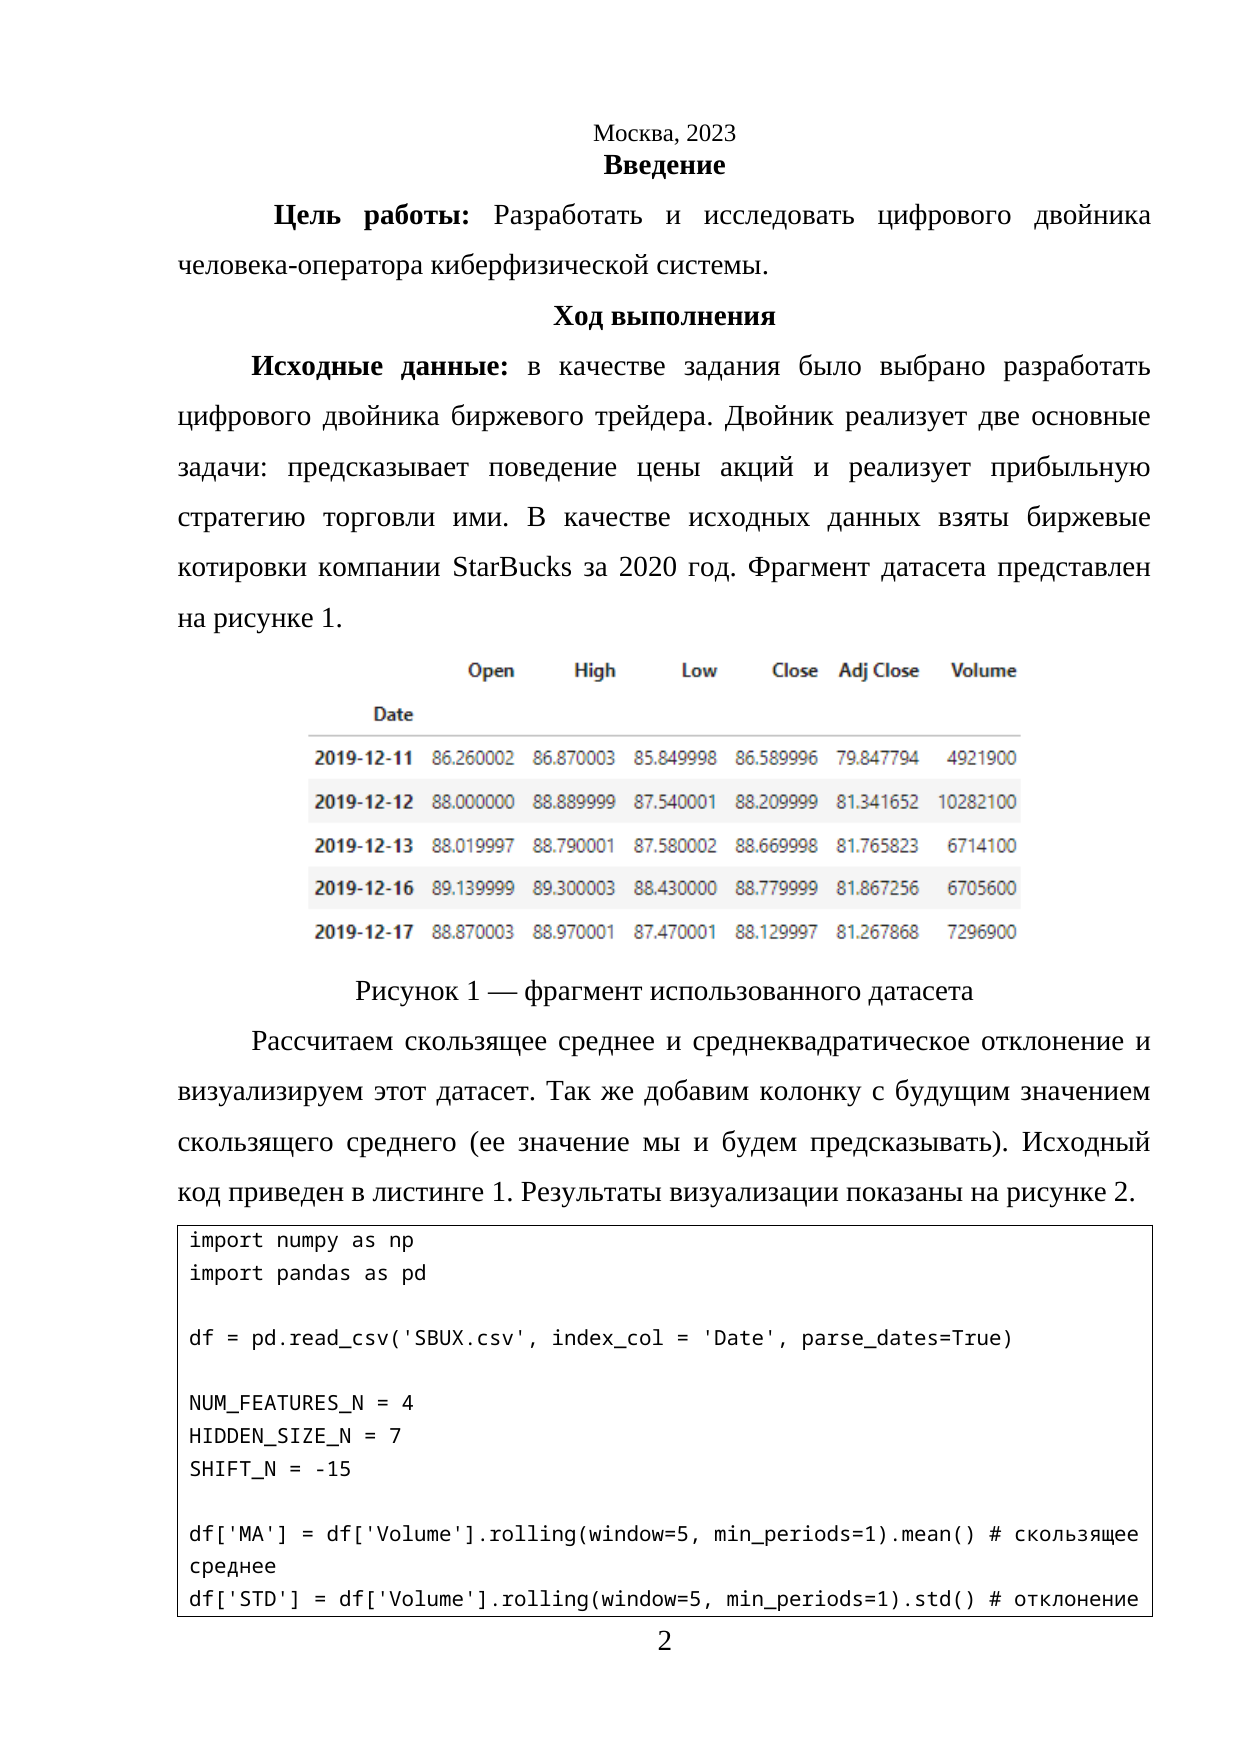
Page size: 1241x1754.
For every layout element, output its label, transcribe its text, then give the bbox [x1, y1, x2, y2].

text Рассчитаем скользящее среднее и среднеквадратическое отклонение и визуализируем этот датасет. Так же добавим колонку с будущим значением скользящего среднего (ее значение мы и будем предсказывать). Исходный код приведен в листинге 1. Результаты визуализации показаны на рисунке 2. [177, 1023, 1152, 1208]
text Ход выполнения [177, 298, 1152, 331]
text Цель работы: Разработать и исследовать цифрового двойника человека-оператора киберфизической системы. [177, 197, 1152, 281]
picture [308, 650, 1021, 961]
text Рисунок 1 — фрагмент использованного датасета [177, 973, 1152, 1006]
text Введение [177, 147, 1152, 180]
text Исходные данные: в качестве задания было выбрано разработать цифрового двойника биржевого трейдера. Двойник реализует две основные задачи: предсказывает поведение цены акций и реализует прибыльную стратегию торговли ими. В качестве исходных данных взяты биржевые котировки компании StarBucks за 2020 год. Фрагмент датасета представлен на рисунке 1. [177, 348, 1152, 633]
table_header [178, 1226, 1152, 1616]
text Москва, 2023 [177, 118, 1152, 147]
